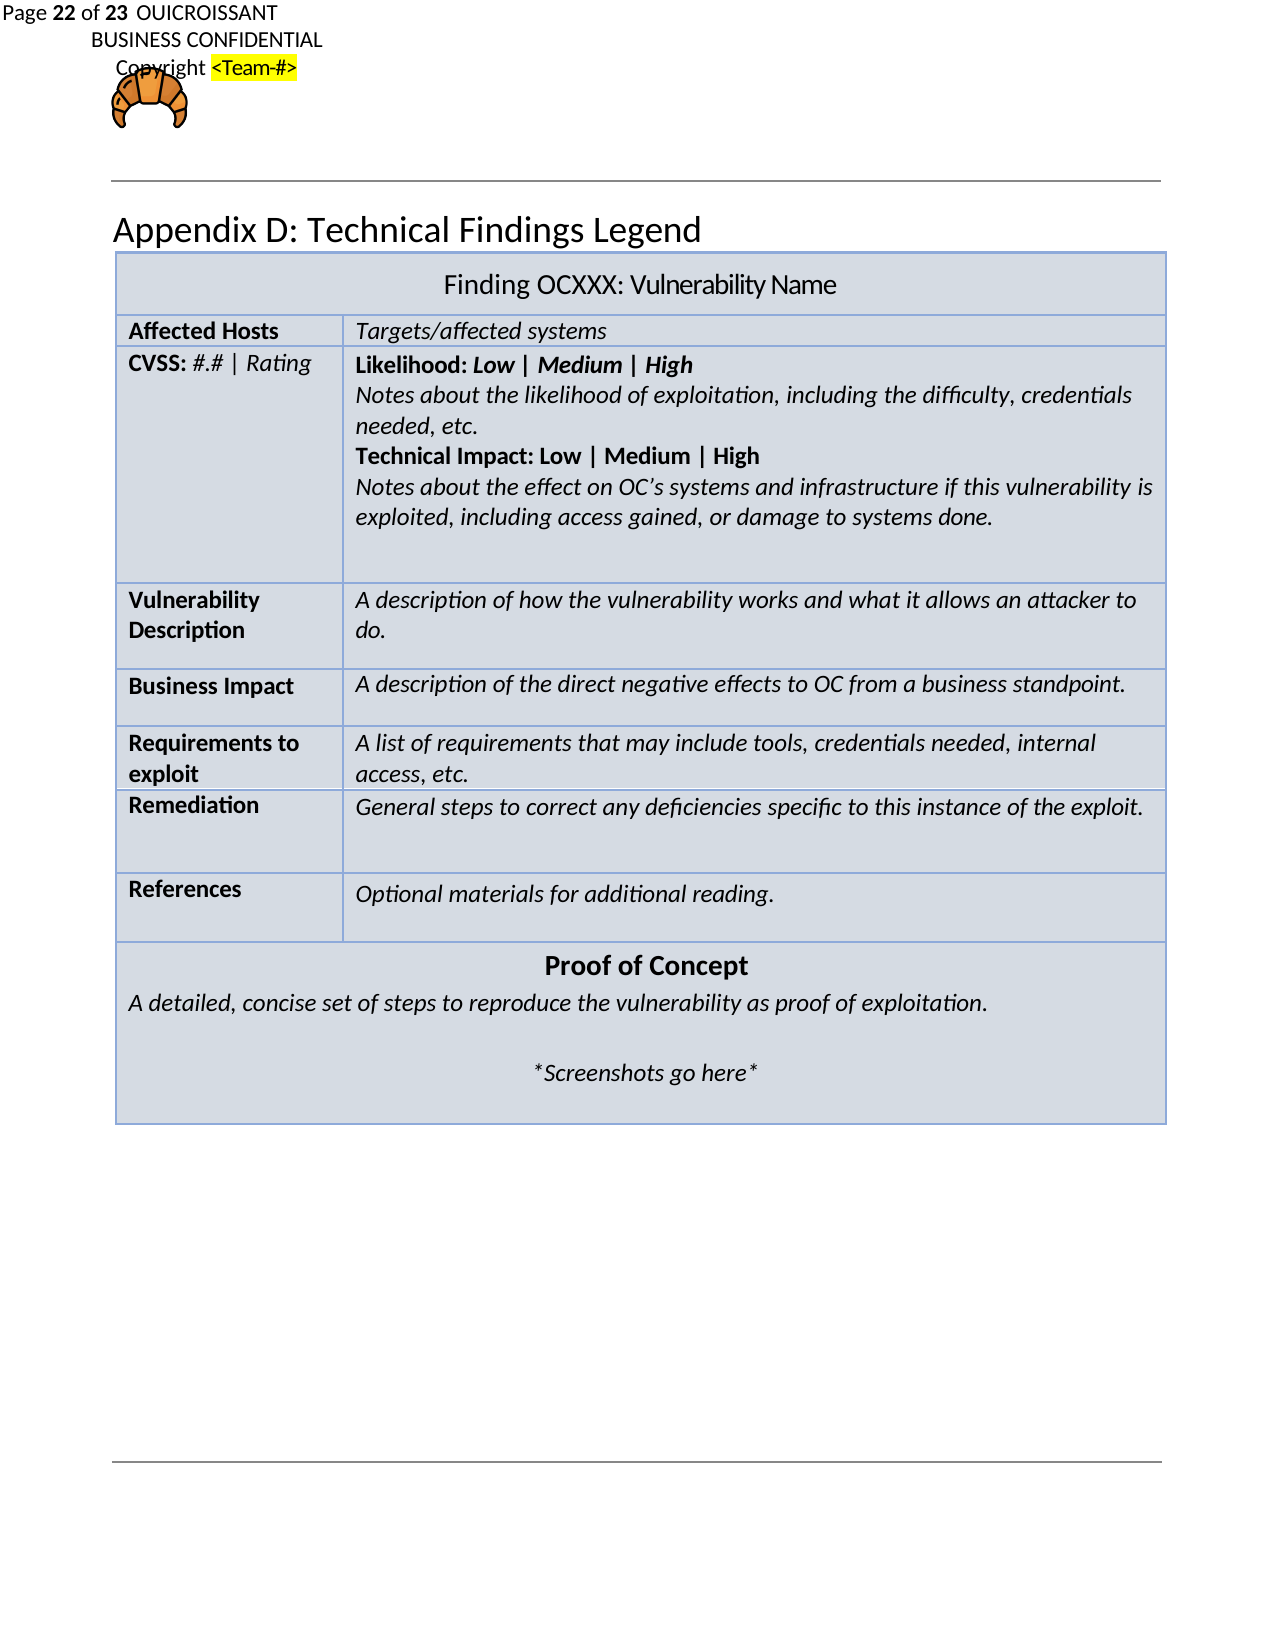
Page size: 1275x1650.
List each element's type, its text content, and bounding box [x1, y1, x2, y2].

table_cell Business Impact [117, 670, 342, 725]
picture [111, 59, 188, 136]
table_cell Affected Hosts [117, 316, 342, 345]
table_cell A list of requirements that may include tools, credentials needed, internal access, etc. [344, 727, 1165, 788]
table_cell Proof of Concept A detailed, concise set of steps to reproduce the vulnerability as proof of exploitation. *Screenshots go here* [117, 943, 1165, 1123]
table_cell Optional materials for additional reading. [344, 874, 1165, 941]
table_cell Vulnerability Description [117, 584, 342, 668]
table_cell A description of the direct negative effects to OC from a business standpoint. [344, 670, 1165, 725]
table_cell A description of how the vulnerability works and what it allows an attacker to do. [344, 584, 1165, 668]
table_cell References [117, 874, 342, 941]
table_header Finding OCXXX: Vulnerability Name [117, 254, 1165, 314]
table_cell Targets/affected systems [344, 316, 1165, 345]
table_cell CVSS: #.# | Rating [117, 347, 342, 582]
table_cell Remediation [117, 791, 342, 872]
table_cell Requirements to exploit [117, 727, 342, 788]
table_cell Likelihood: Low | Medium | High Notes about the likelihood of exploitation, including the difficulty, credentials needed, etc. Technical Impact: Low | Medium | High Notes about the effect on OC’s systems and infrastructure if this vulnerability is exploited, including access gained, or damage to systems done. [344, 347, 1165, 582]
table_cell General steps to correct any deficiencies specific to this instance of the exploit. [344, 791, 1165, 872]
subtitle Appendix D: Technical Findings Legend [113, 206, 1166, 251]
